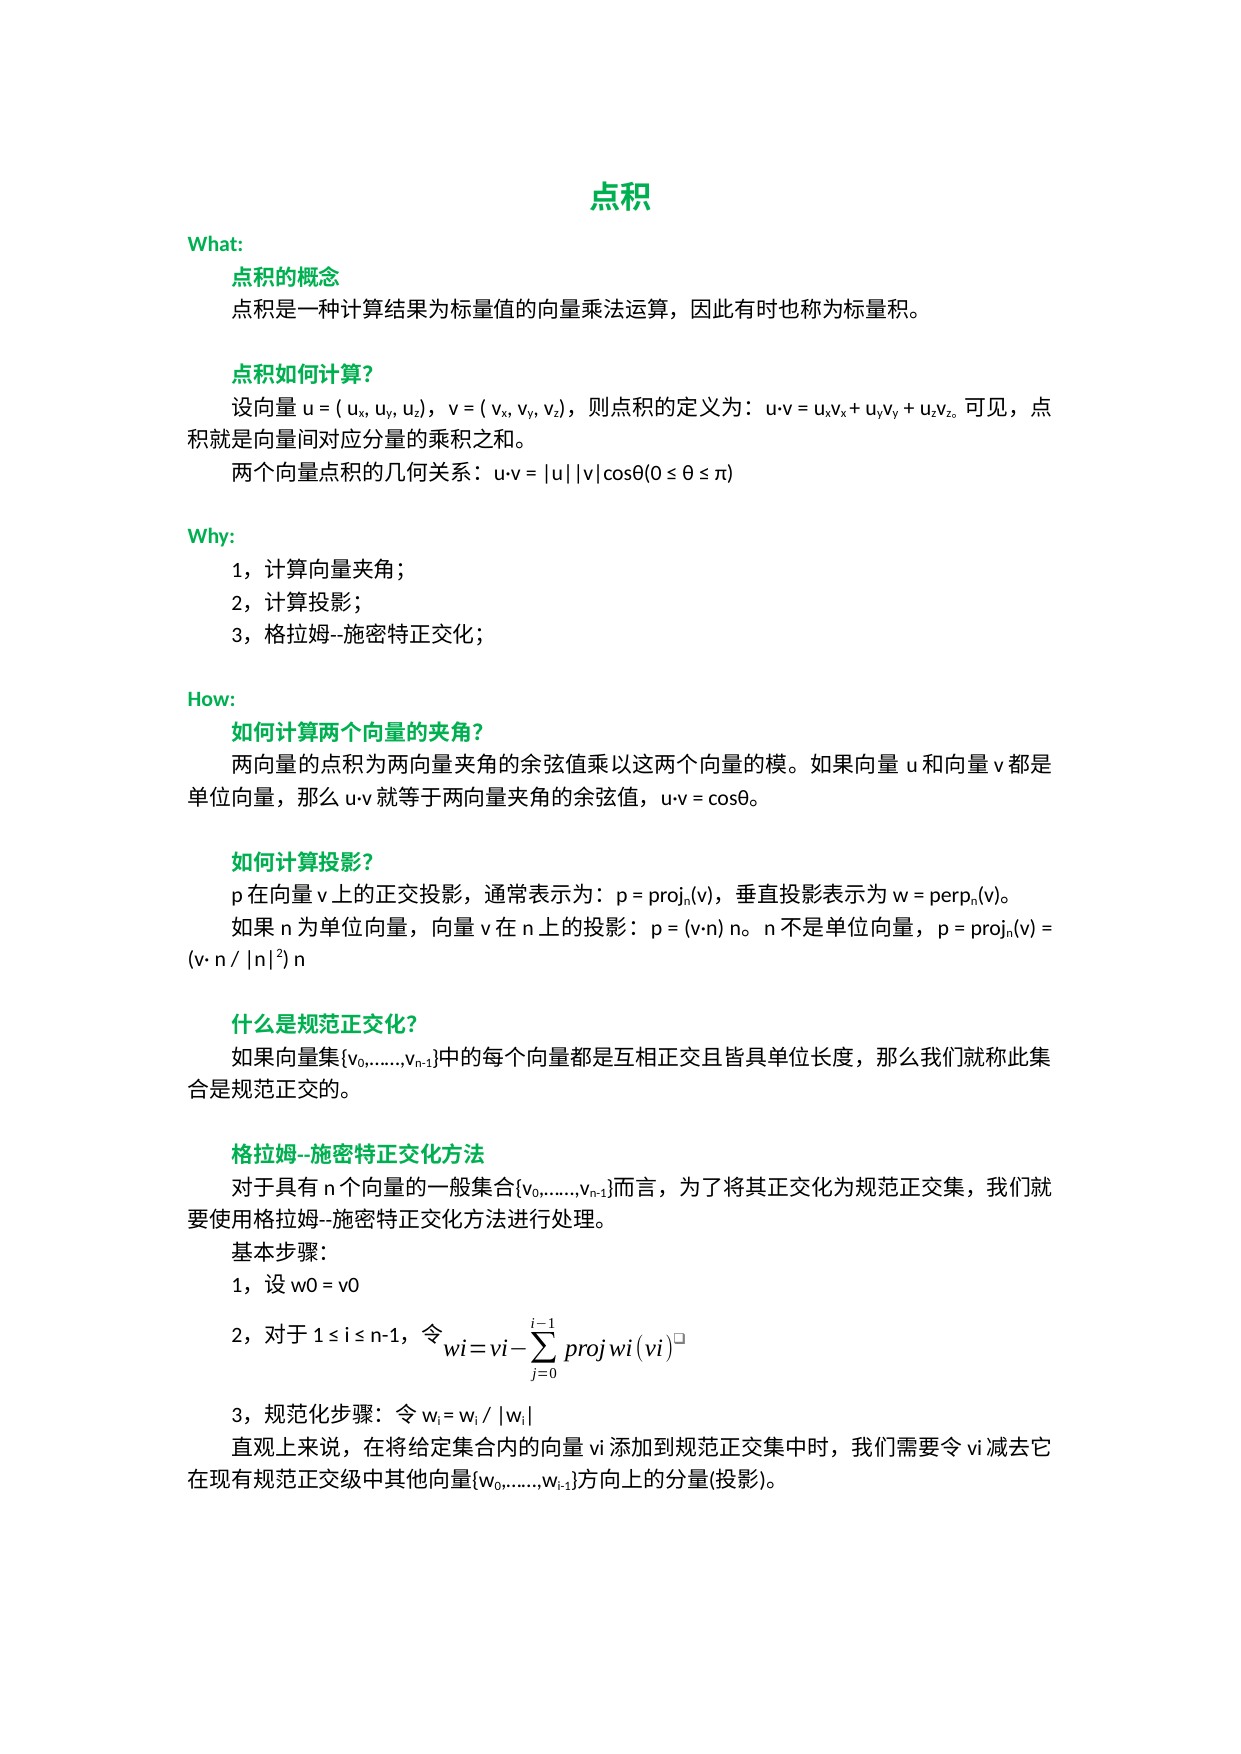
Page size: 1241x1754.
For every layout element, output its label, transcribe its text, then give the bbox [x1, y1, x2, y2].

list 计算投影； [187, 584, 1053, 617]
list 格拉姆--施密特正交化； [187, 617, 1053, 649]
text 两向量的点积为两向量夹角的余弦值乘以这两个向量的模。如果向量u和向量v都是单位向量，那么u·v就等于两向量夹角的余弦值，u·v = cosθ。 [187, 747, 1053, 812]
text 两个向量点积的几何关系：u·v = |u||v|cosθ(0 ≤ θ ≤ π) [187, 454, 1053, 487]
text 点积如何计算？ [187, 357, 1053, 389]
text p在向量v上的正交投影，通常表示为：p = projn(v)，垂直投影表示为w = perpn(v)。 [187, 877, 1053, 909]
list 计算向量夹角； [187, 552, 1053, 584]
text 设向量u = ( ux, uy, uz)，v = ( vx, vy, vz)，则点积的定义为：u·v = uxvx + uyvy + uzvz。可见，点积就是向量间对应分量的乘积之和。 [187, 389, 1053, 454]
text 直观上来说，在将给定集合内的向量vi添加到规范正交集中时，我们需要令vi减去它在现有规范正交级中其他向量{w0,……,wi-1}方向上的分量(投影)。 [187, 1429, 1053, 1494]
text 基本步骤： [187, 1234, 1053, 1267]
text 3，规范化步骤：令wi = wi / |wi| [187, 1397, 1053, 1429]
text 什么是规范正交化？ [187, 1007, 1053, 1039]
text 2，对于1 ≤ i ≤ n-1，令 [187, 1299, 1053, 1397]
text 点积的概念 [187, 259, 1053, 292]
text How: [187, 682, 1053, 714]
text 如何计算两个向量的夹角？ [187, 714, 1053, 747]
text What: [187, 227, 1053, 259]
text Why: [187, 519, 1053, 552]
text 1，设w0 = v0 [187, 1267, 1053, 1299]
text 如果向量集{v0,……,vn-1}中的每个向量都是互相正交且皆具单位长度，那么我们就称此集合是规范正交的。 [187, 1039, 1053, 1104]
text 点积 [187, 162, 1053, 227]
text 点积是一种计算结果为标量值的向量乘法运算，因此有时也称为标量积。 [187, 292, 1053, 324]
text 如果n为单位向量，向量v在n上的投影：p = (v·n) n。n不是单位向量，p = projn(v) = (v· n / |n|2) n [187, 909, 1053, 974]
text 如何计算投影？ [187, 844, 1053, 877]
text 对于具有n个向量的一般集合{v0,……,vn-1}而言，为了将其正交化为规范正交集，我们就要使用格拉姆--施密特正交化方法进行处理。 [187, 1169, 1053, 1234]
text 格拉姆--施密特正交化方法 [187, 1137, 1053, 1169]
